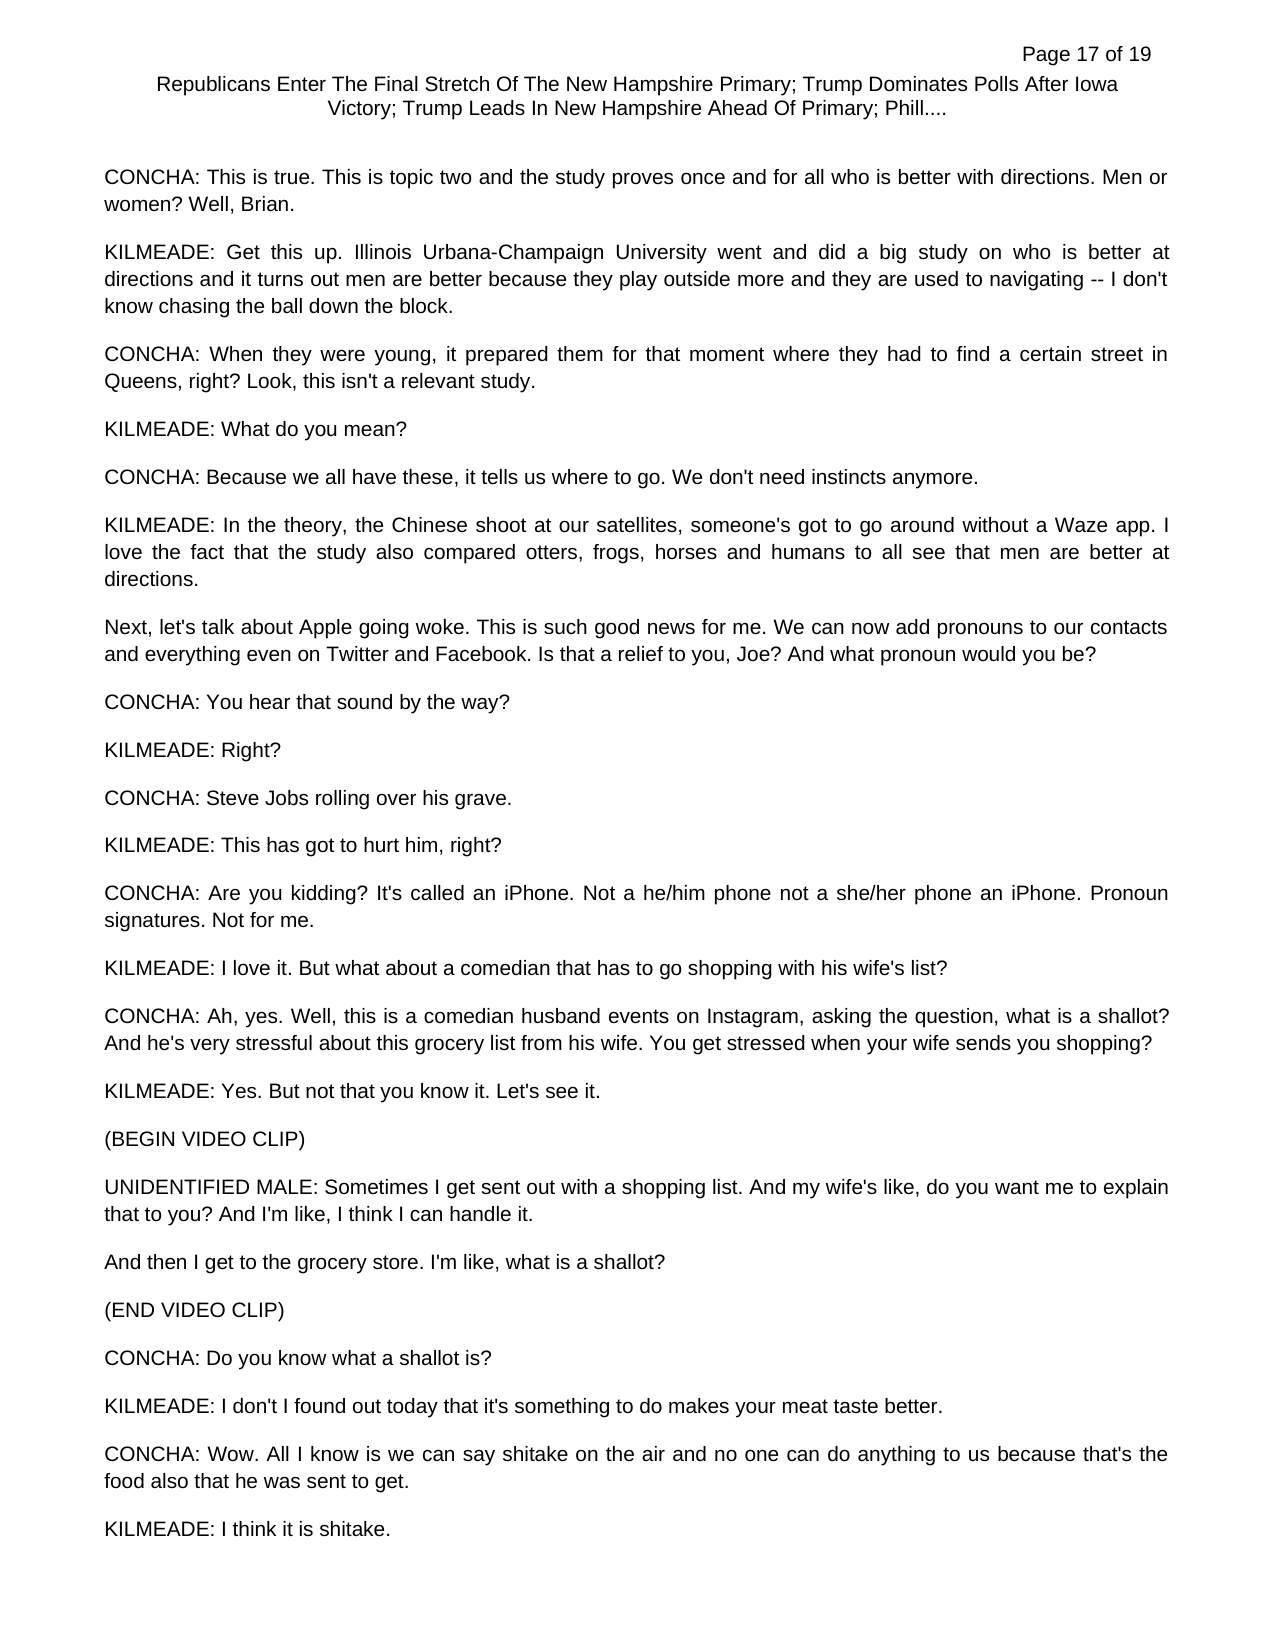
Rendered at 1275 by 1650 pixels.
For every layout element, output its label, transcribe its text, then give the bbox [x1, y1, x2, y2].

text And then I get to the grocery store. I'm like, what is a shallot? [104, 1247, 1171, 1274]
text CONCHA: You hear that sound by the way? [104, 686, 1171, 713]
text CONCHA: Because we all have these, it tells us where to go. We don't need instincts anymore. [104, 461, 1171, 488]
text CONCHA: Are you kidding? It's called an iPhone. Not a he/him phone not a she/her phone an iPhone. Pronoun signatures. Not for me. [104, 878, 1171, 932]
text CONCHA: Wow. All I know is we can say shitake on the air and no one can do anything to us because that's the food also that he was sent to get. [104, 1438, 1171, 1493]
text KILMEADE: I think it is shitake. [104, 1513, 1171, 1541]
text Next, let's talk about Apple going woke. This is such good news for me. We can now add pronouns to our contacts and everything even on Twitter and Facebook. Is that a relief to you, Joe? And what pronoun would you be? [104, 611, 1171, 666]
text KILMEADE: I love it. But what about a comedian that has to go shopping with his wife's list? [104, 953, 1171, 980]
text KILMEADE: Right? [104, 734, 1171, 761]
text CONCHA: Do you know what a shallot is? [104, 1343, 1171, 1370]
text CONCHA: Steve Jobs rolling over his grave. [104, 782, 1171, 809]
text (END VIDEO CLIP) [104, 1295, 1171, 1322]
text (BEGIN VIDEO CLIP) [104, 1124, 1171, 1151]
text KILMEADE: Get this up. Illinois Urbana-Champaign University went and did a big study on who is better at directions and it turns out men are better because they play outside more and they are used to navigating -- I don't know chasing the ball down the block. [104, 236, 1171, 318]
text CONCHA: Ah, yes. Well, this is a comedian husband events on Instagram, asking the question, what is a shallot? And he's very stressful about this grocery list from his wife. You get stressed when your wife sends you shopping? [104, 1001, 1171, 1055]
text CONCHA: When they were young, it prepared them for that moment where they had to find a certain street in Queens, right? Look, this isn't a relevant study. [104, 338, 1171, 393]
text KILMEADE: In the theory, the Chinese shoot at our satellites, someone's got to go around without a Waze app. I love the fact that the study also compared otters, frogs, horses and humans to all see that men are better at directions. [104, 509, 1171, 591]
text KILMEADE: What do you mean? [104, 413, 1171, 441]
text UNIDENTIFIED MALE: Sometimes I get sent out with a shopping list. And my wife's like, do you want me to explain that to you? And I'm like, I think I can handle it. [104, 1172, 1171, 1226]
text CONCHA: This is true. This is topic two and the study proves once and for all who is better with directions. Men or women? Well, Brian. [104, 161, 1171, 216]
text KILMEADE: Yes. But not that you know it. Let's see it. [104, 1076, 1171, 1103]
text KILMEADE: I don't I found out today that it's something to do makes your meat taste better. [104, 1391, 1171, 1418]
text KILMEADE: This has got to hurt him, right? [104, 830, 1171, 857]
